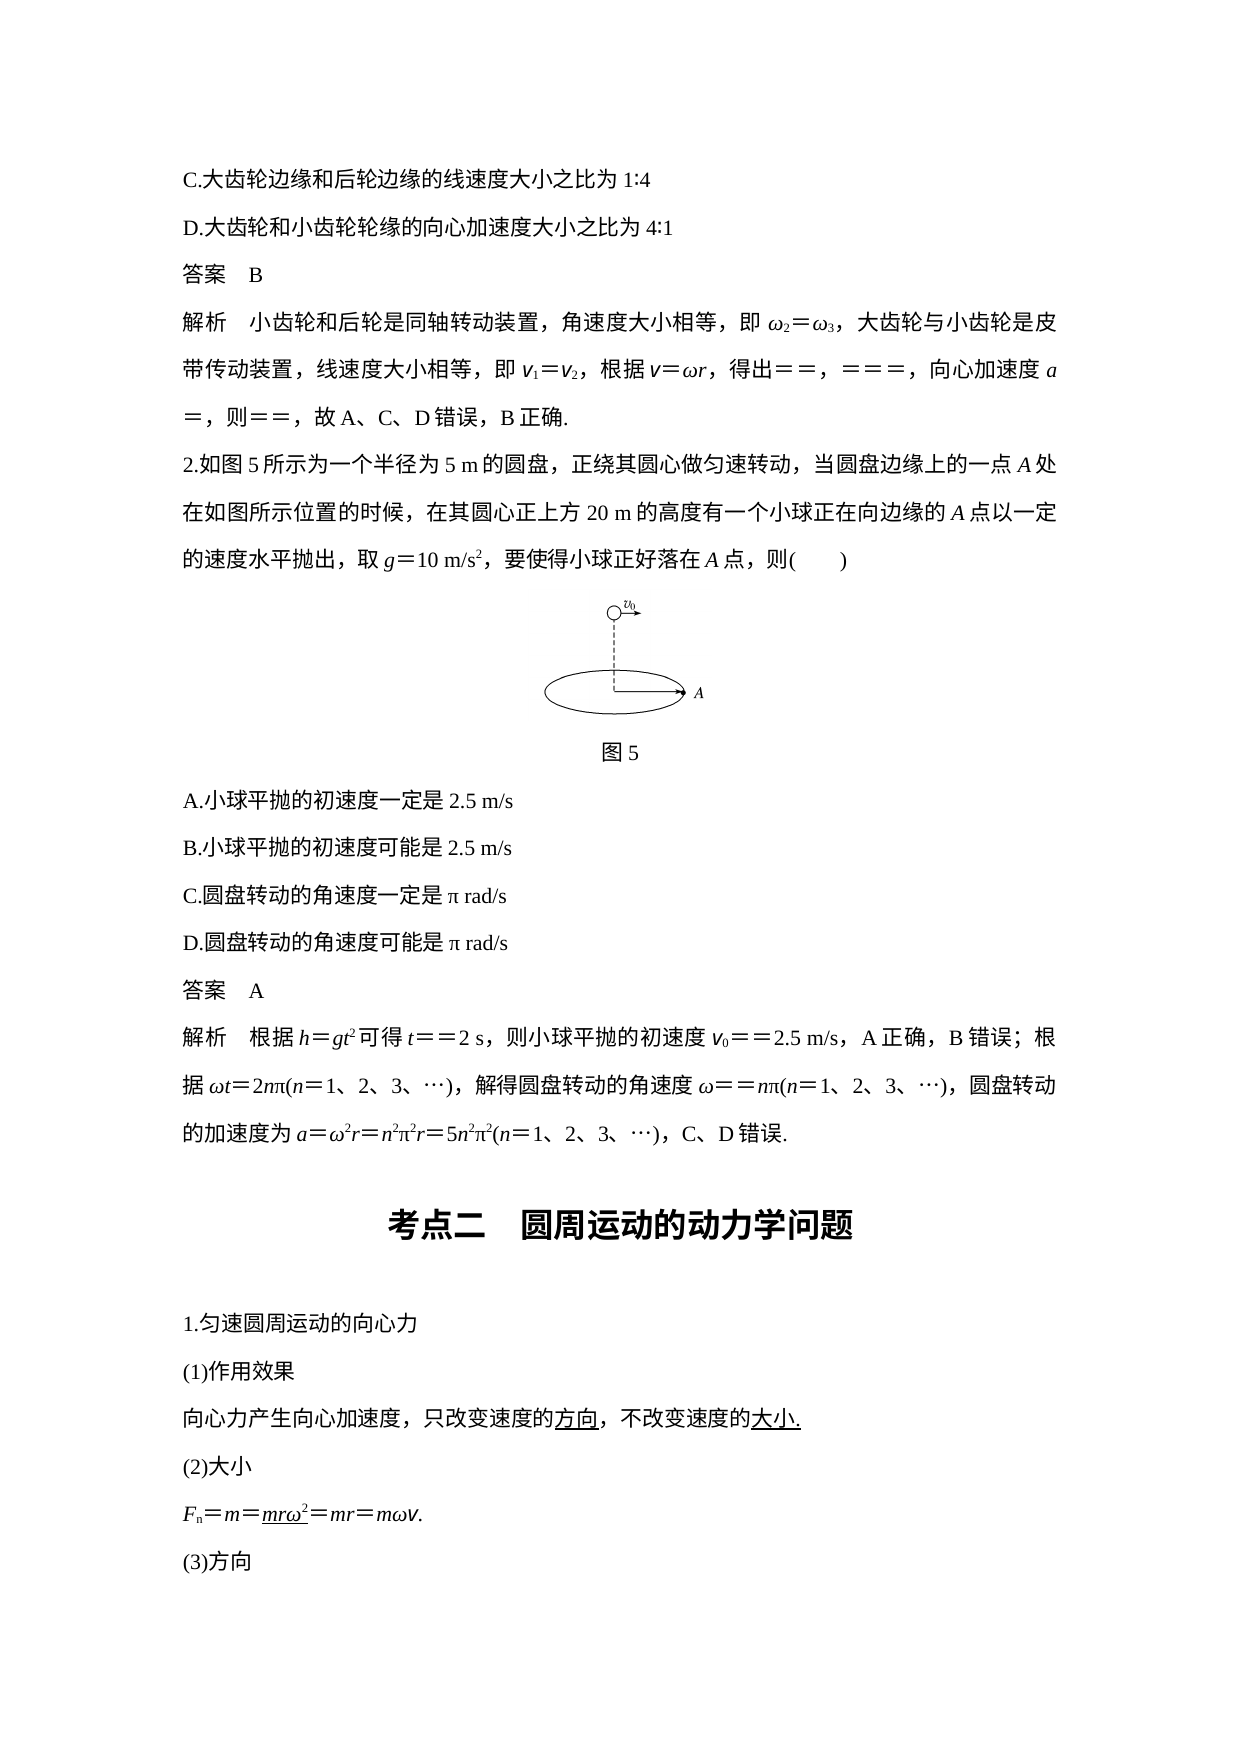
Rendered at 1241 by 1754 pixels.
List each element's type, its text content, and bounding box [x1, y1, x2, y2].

text D.大齿轮和小齿轮轮缘的向心加速度大小之比为4∶1 [183, 209, 1058, 241]
text 答案 B [183, 257, 1058, 289]
picture [528, 589, 712, 721]
text (1)作用效果 [183, 1354, 1058, 1385]
text D.圆盘转动的角速度可能是π rad/s [183, 925, 1058, 957]
subtitle 考点二 圆周运动的动力学问题 [183, 1190, 1058, 1255]
text A.小球平抛的初速度一定是2.5 m/s [183, 783, 1058, 814]
text 向心力产生向心加速度，只改变速度的方向，不改变速度的大小. [183, 1401, 1058, 1433]
text B.小球平抛的初速度可能是2.5 m/s [183, 830, 1058, 862]
text C.大齿轮边缘和后轮边缘的线速度大小之比为1∶4 [183, 162, 1058, 194]
text 图5 [183, 735, 1058, 767]
text (3)方向 [183, 1544, 1058, 1576]
text C.圆盘转动的角速度一定是π rad/s [183, 878, 1058, 909]
text 1.匀速圆周运动的向心力 [183, 1306, 1058, 1338]
text 解析 小齿轮和后轮是同轴转动装置，角速度大小相等，即ω2＝ω3，大齿轮与小齿轮是皮带传动装置，线速度大小相等，即v1＝v2，根据v＝ωr，得出＝＝，＝＝＝，向心加速度a＝，则＝＝，故A、C、D错误，B正确. [183, 305, 1058, 431]
text 2.如图5所示为一个半径为5 m的圆盘，正绕其圆心做匀速转动，当圆盘边缘上的一点A处在如图所示位置的时候，在其圆心正上方20 m的高度有一个小球正在向边缘的A点以一定的速度水平抛出，取g＝10 m/s2，要使得小球正好落在A点，则( ) [183, 447, 1058, 574]
text 解析 根据h＝gt2可得t＝＝2 s，则小球平抛的初速度v0＝＝2.5 m/s，A正确，B错误；根据ωt＝2nπ(n＝1、2、3、…)，解得圆盘转动的角速度ω＝＝nπ(n＝1、2、3、…)，圆盘转动的加速度为a＝ω2r＝n2π2r＝5n2π2(n＝1、2、3、…)，C、D错误. [183, 1020, 1058, 1147]
text (2)大小 [183, 1449, 1058, 1480]
text 答案 A [183, 973, 1058, 1004]
text Fn＝m＝mrω2＝mr＝mωv. [183, 1496, 1058, 1528]
